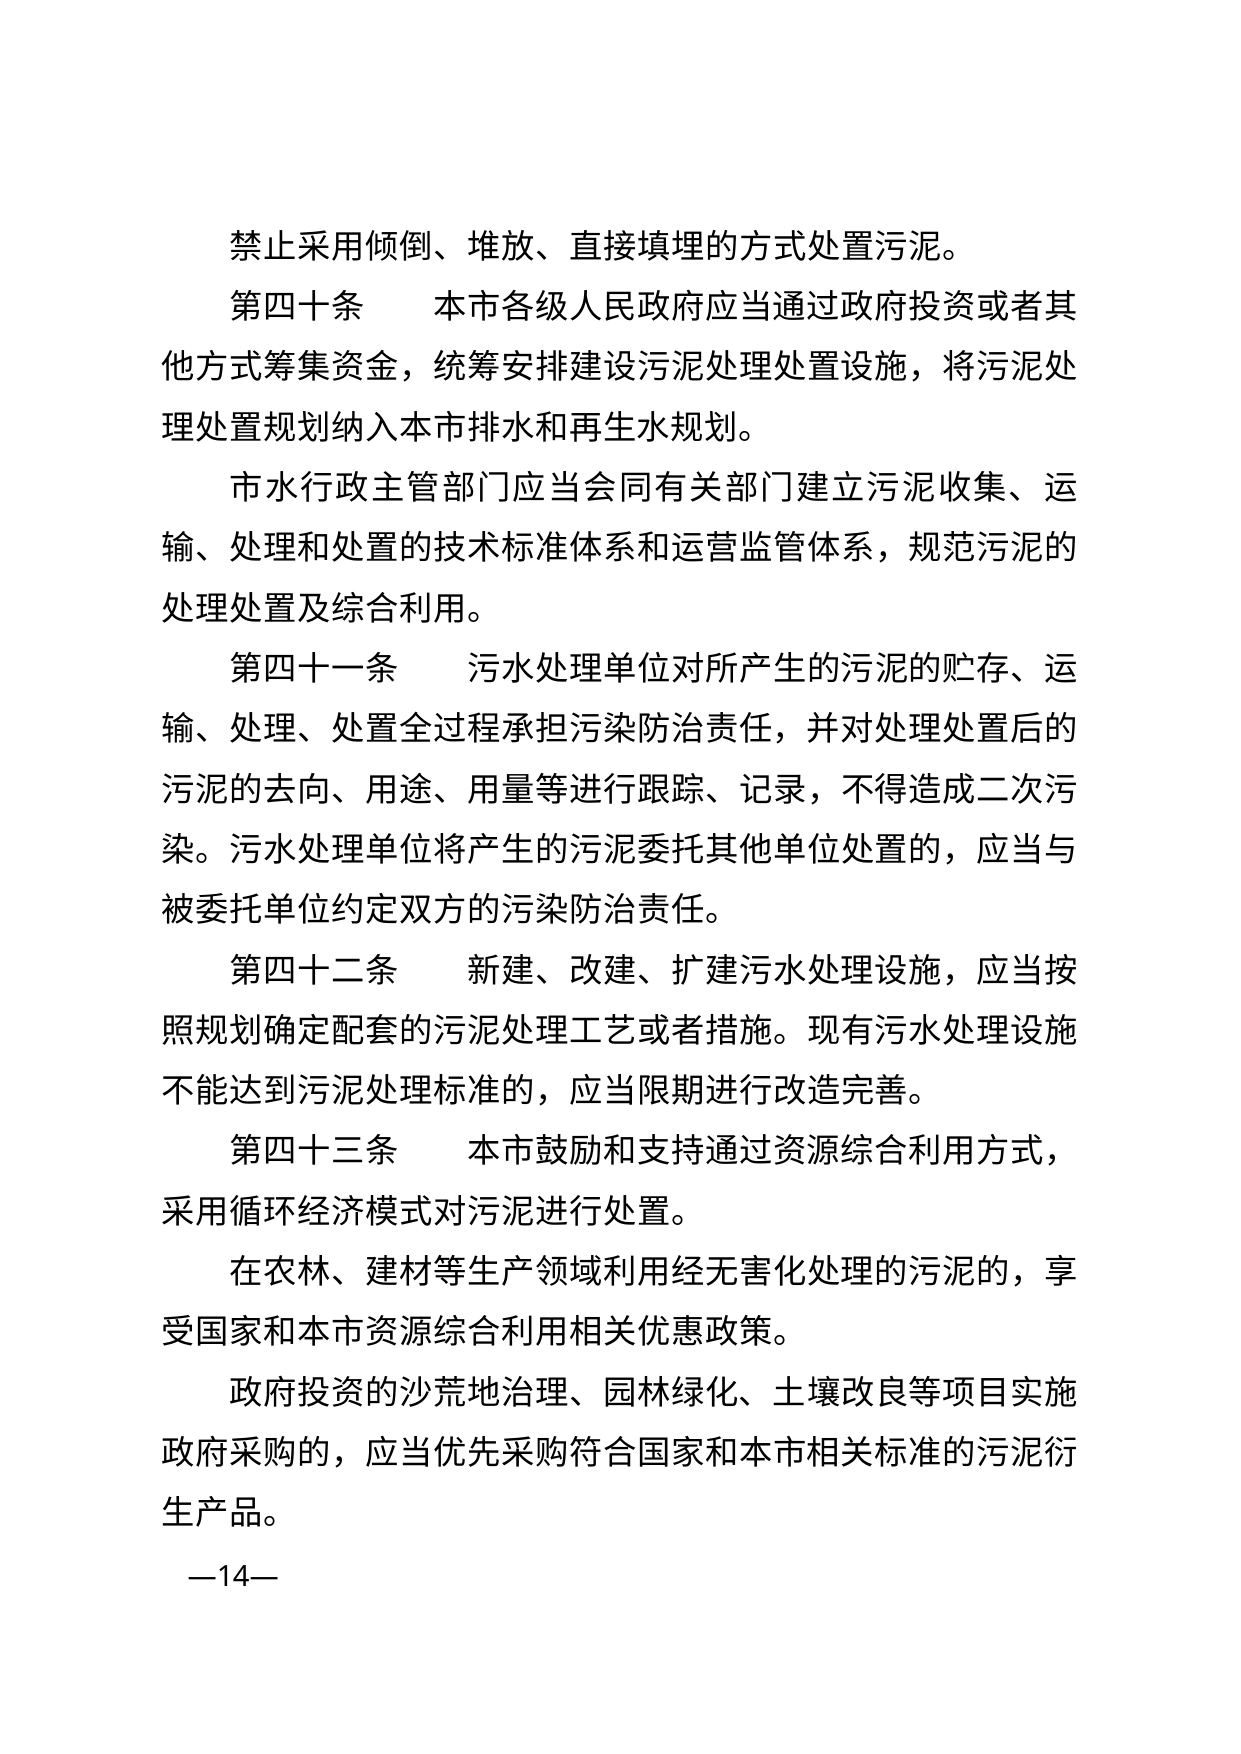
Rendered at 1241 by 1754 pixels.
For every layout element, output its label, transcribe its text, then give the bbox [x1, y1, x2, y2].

text 市水行政主管部门应当会同有关部门建立污泥收集、运输、处理和处置的技术标准体系和运营监管体系，规范污泥的处理处置及综合利用。 [162, 455, 1078, 636]
text 第四十一条 污水处理单位对所产生的污泥的贮存、运输、处理、处置全过程承担污染防治责任，并对处理处置后的污泥的去向、用途、用量等进行跟踪、记录，不得造成二次污染。污水处理单位将产生的污泥委托其他单位处置的，应当与被委托单位约定双方的污染防治责任。 [162, 636, 1078, 937]
text 第四十三条 本市鼓励和支持通过资源综合利用方式，采用循环经济模式对污泥进行处置。 [162, 1118, 1078, 1239]
text 禁止采用倾倒、堆放、直接填埋的方式处置污泥。 [162, 213, 1078, 274]
text 第四十二条 新建、改建、扩建污水处理设施，应当按照规划确定配套的污泥处理工艺或者措施。现有污水处理设施不能达到污泥处理标准的，应当限期进行改造完善。 [162, 937, 1078, 1118]
text 第四十条 本市各级人民政府应当通过政府投资或者其他方式筹集资金，统筹安排建设污泥处理处置设施，将污泥处理处置规划纳入本市排水和再生水规划。 [162, 274, 1078, 455]
text 政府投资的沙荒地治理、园林绿化、土壤改良等项目实施政府采购的，应当优先采购符合国家和本市相关标准的污泥衍生产品。 [162, 1359, 1078, 1540]
text 在农林、建材等生产领域利用经无害化处理的污泥的，享受国家和本市资源综合利用相关优惠政策。 [162, 1239, 1078, 1359]
